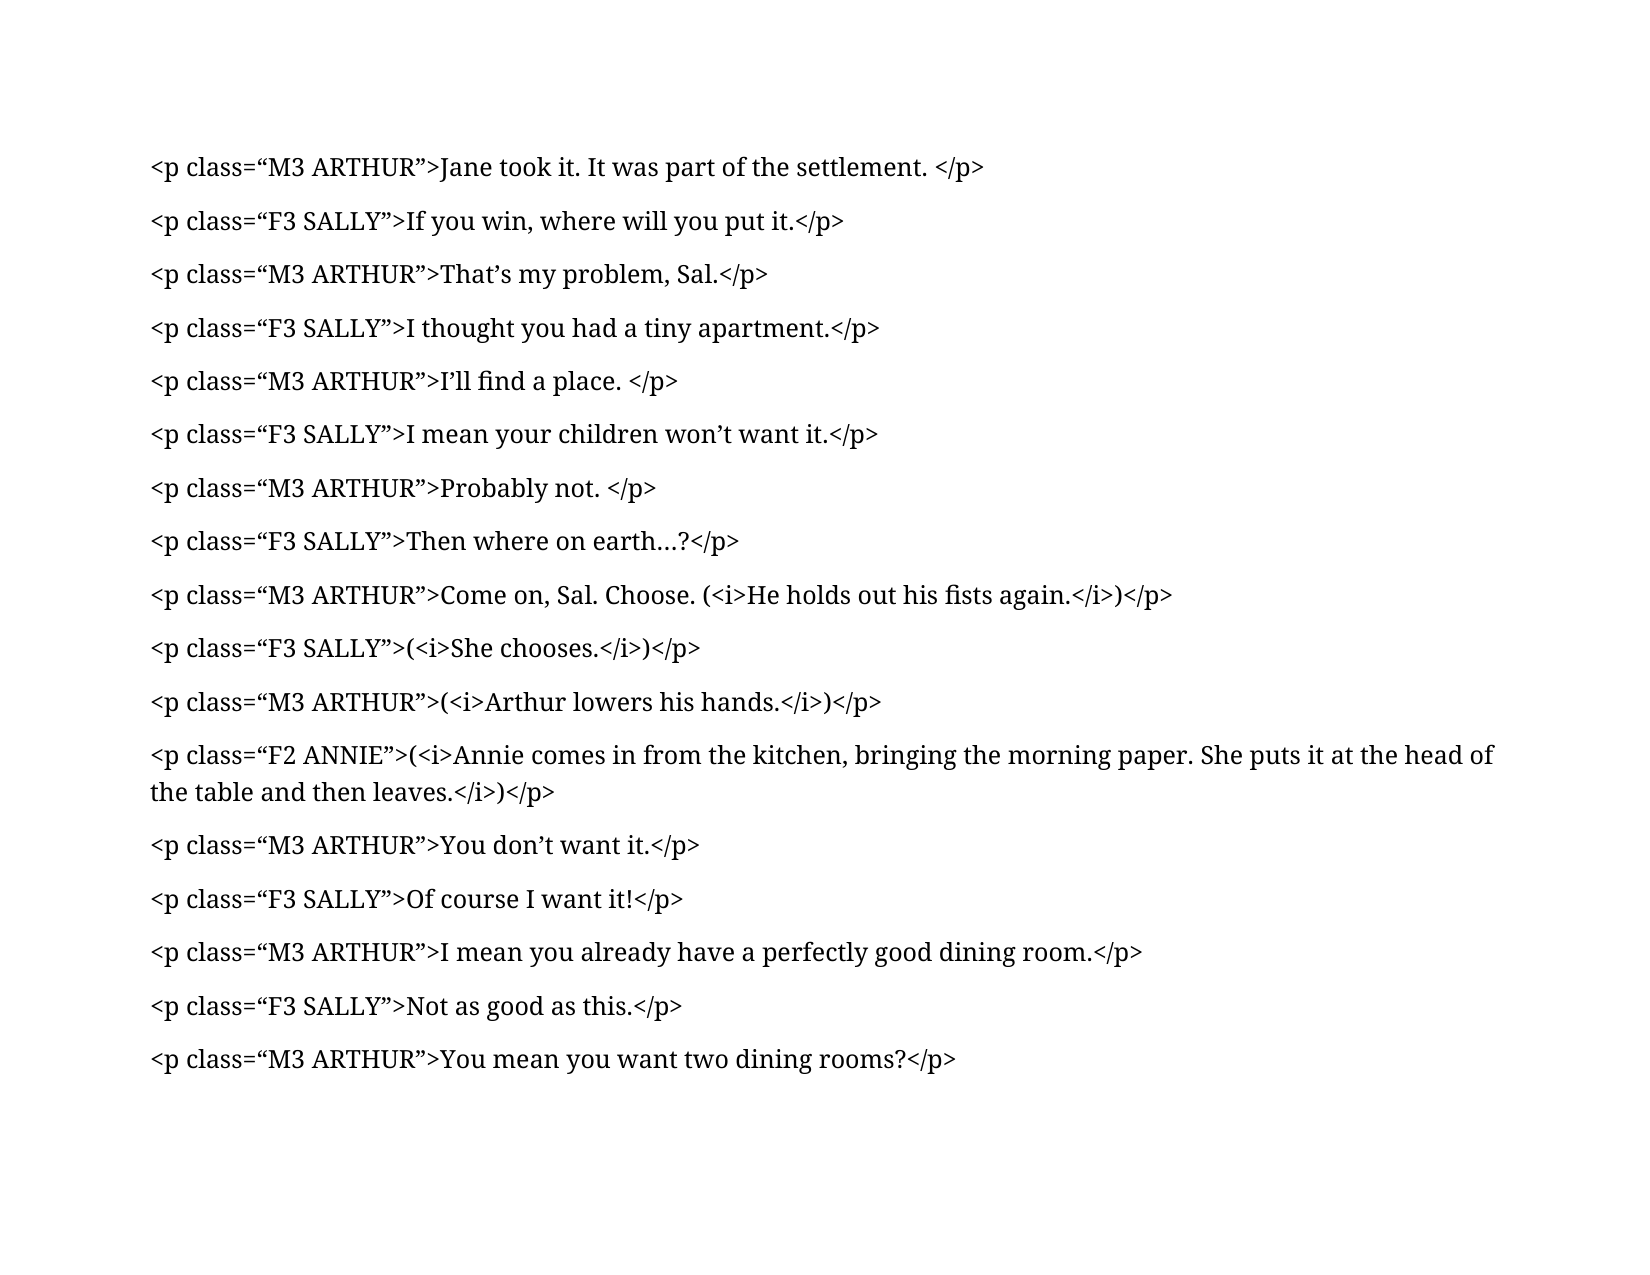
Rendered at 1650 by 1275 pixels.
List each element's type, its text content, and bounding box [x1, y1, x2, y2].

text <p class=“F3 SALLY”>Not as good as this.</p> [150, 988, 1500, 1022]
text <p class=“M3 ARTHUR”>I mean you already have a perfectly good dining room.</p> [150, 935, 1500, 969]
text <p class=“M3 ARTHUR”>That’s my problem, Sal.</p> [150, 257, 1500, 291]
text <p class=“M3 ARTHUR”>Come on, Sal. Choose. (<i>He holds out his fists again.</i>)</p> [150, 577, 1500, 612]
text <p class=“M3 ARTHUR”>(<i>Arthur lowers his hands.</i>)</p> [150, 684, 1500, 718]
text <p class=“F3 SALLY”>Then where on earth…?</p> [150, 524, 1500, 558]
text <p class=“F3 SALLY”>If you win, where will you put it.</p> [150, 203, 1500, 237]
text <p class=“F3 SALLY”>I mean your children won’t want it.</p> [150, 417, 1500, 451]
text <p class=“F3 SALLY”>Of course I want it!</p> [150, 881, 1500, 916]
text <p class=“M3 ARTHUR”>You don’t want it.</p> [150, 828, 1500, 862]
text <p class=“F3 SALLY”>(<i>She chooses.</i>)</p> [150, 631, 1500, 665]
text <p class=“F3 SALLY”>I thought you had a tiny apartment.</p> [150, 310, 1500, 344]
text <p class=“M3 ARTHUR”>Jane took it. It was part of the settlement. </p> [150, 150, 1500, 184]
text <p class=“M3 ARTHUR”>Probably not. </p> [150, 471, 1500, 505]
text <p class=“M3 ARTHUR”>I’ll find a place. </p> [150, 364, 1500, 398]
text <p class=“M3 ARTHUR”>You mean you want two dining rooms?</p> [150, 1042, 1500, 1076]
text <p class=“F2 ANNIE”>(<i>Annie comes in from the kitchen, bringing the morning paper. She puts it at the head of the table and then leaves.</i>)</p> [150, 738, 1500, 809]
